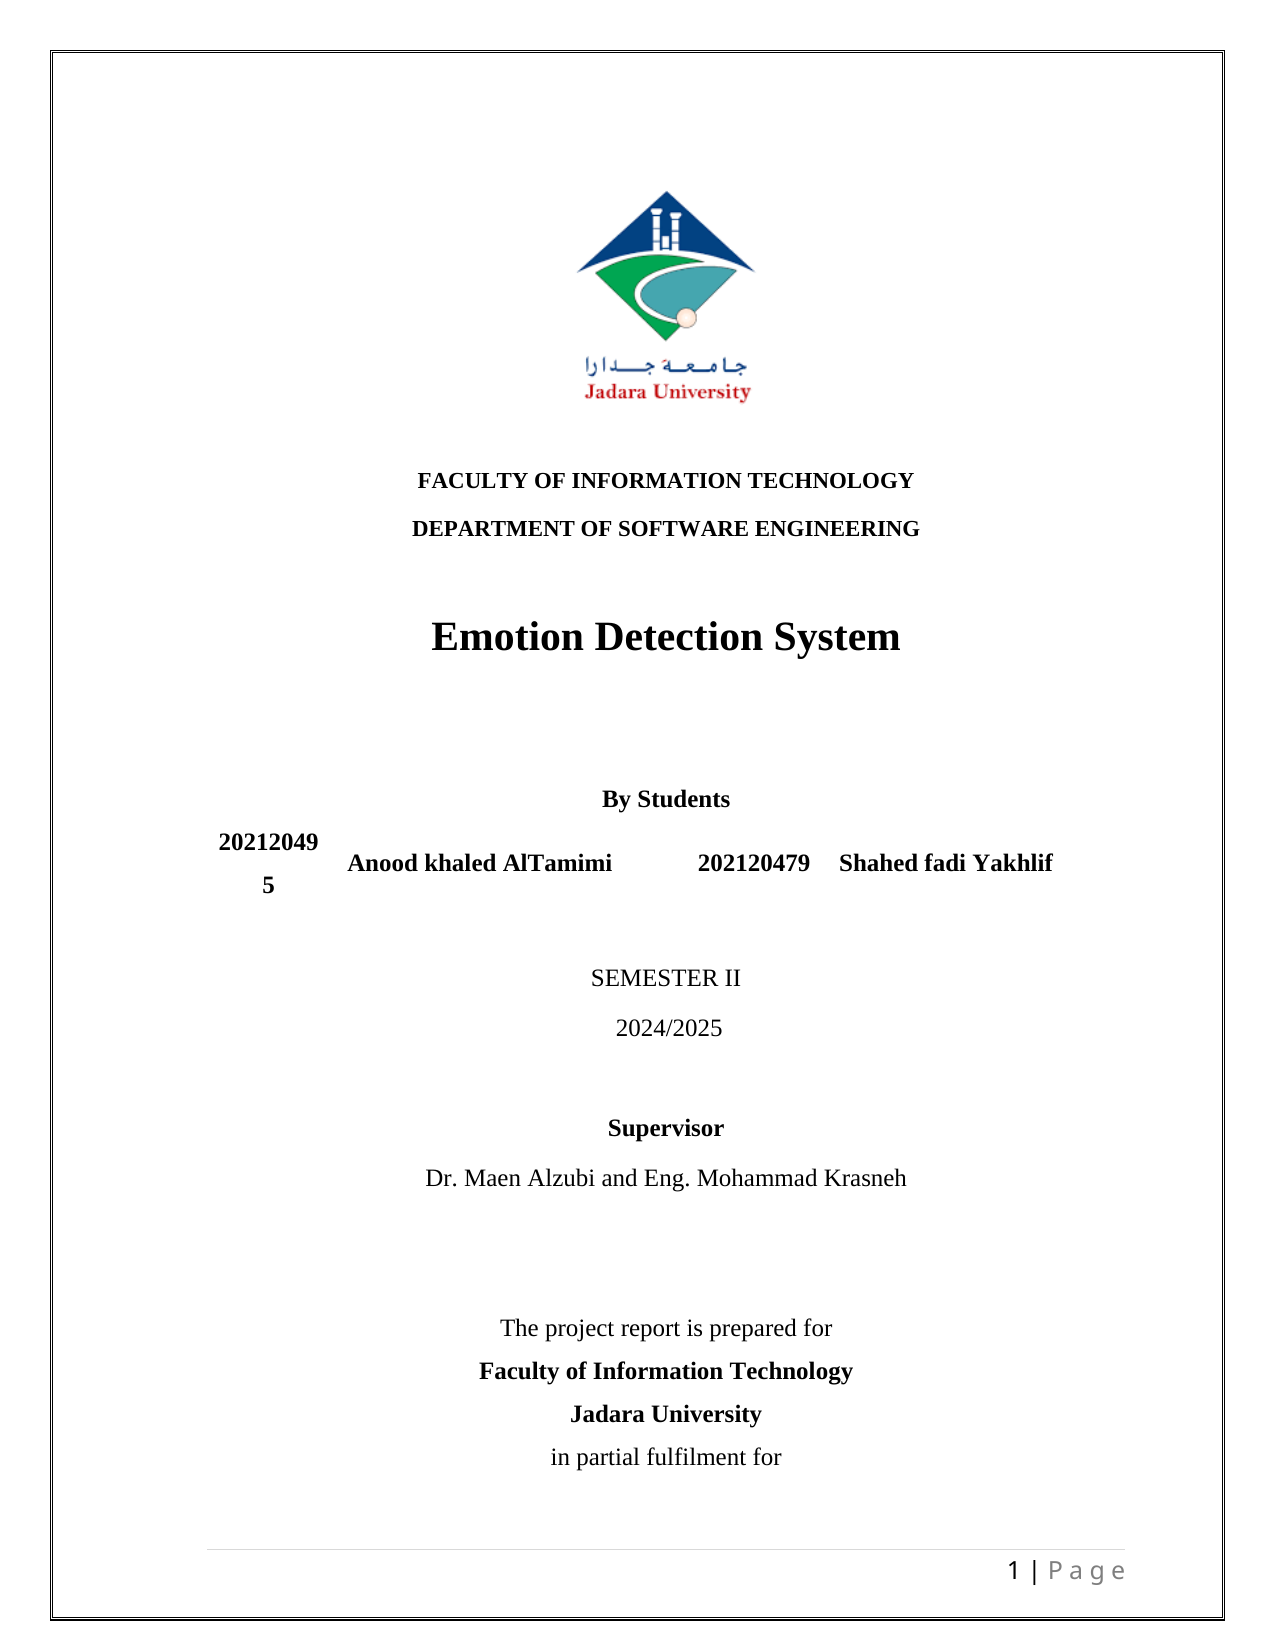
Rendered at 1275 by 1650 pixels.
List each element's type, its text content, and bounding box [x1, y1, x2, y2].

table_cell 202120495 [201, 827, 336, 913]
table_cell Anood khaled AlTamimi [336, 827, 680, 913]
table_header By Students [201, 784, 1131, 827]
text Faculty of Information Technology [207, 1356, 1125, 1385]
picture [518, 150, 814, 446]
table_cell Shahed fadi Yakhlif [828, 827, 1131, 913]
text Emotion Detection System [207, 612, 1125, 660]
text Jadara University [207, 1399, 1125, 1428]
text FACULTY OF INFORMATION TECHNOLOGY [207, 467, 1125, 494]
text 2024/2025 [207, 1013, 1125, 1042]
text DEPARTMENT OF SOFTWARE ENGINEERING [207, 514, 1125, 541]
text SEMESTER II [207, 963, 1125, 992]
text The project report is prepared for [207, 1313, 1125, 1342]
text in partial fulfilment for [207, 1442, 1125, 1471]
table_cell 202120479 [680, 827, 828, 913]
text Dr. Maen Alzubi and Eng. Mohammad Krasneh [207, 1163, 1125, 1192]
text Supervisor [207, 1113, 1125, 1142]
